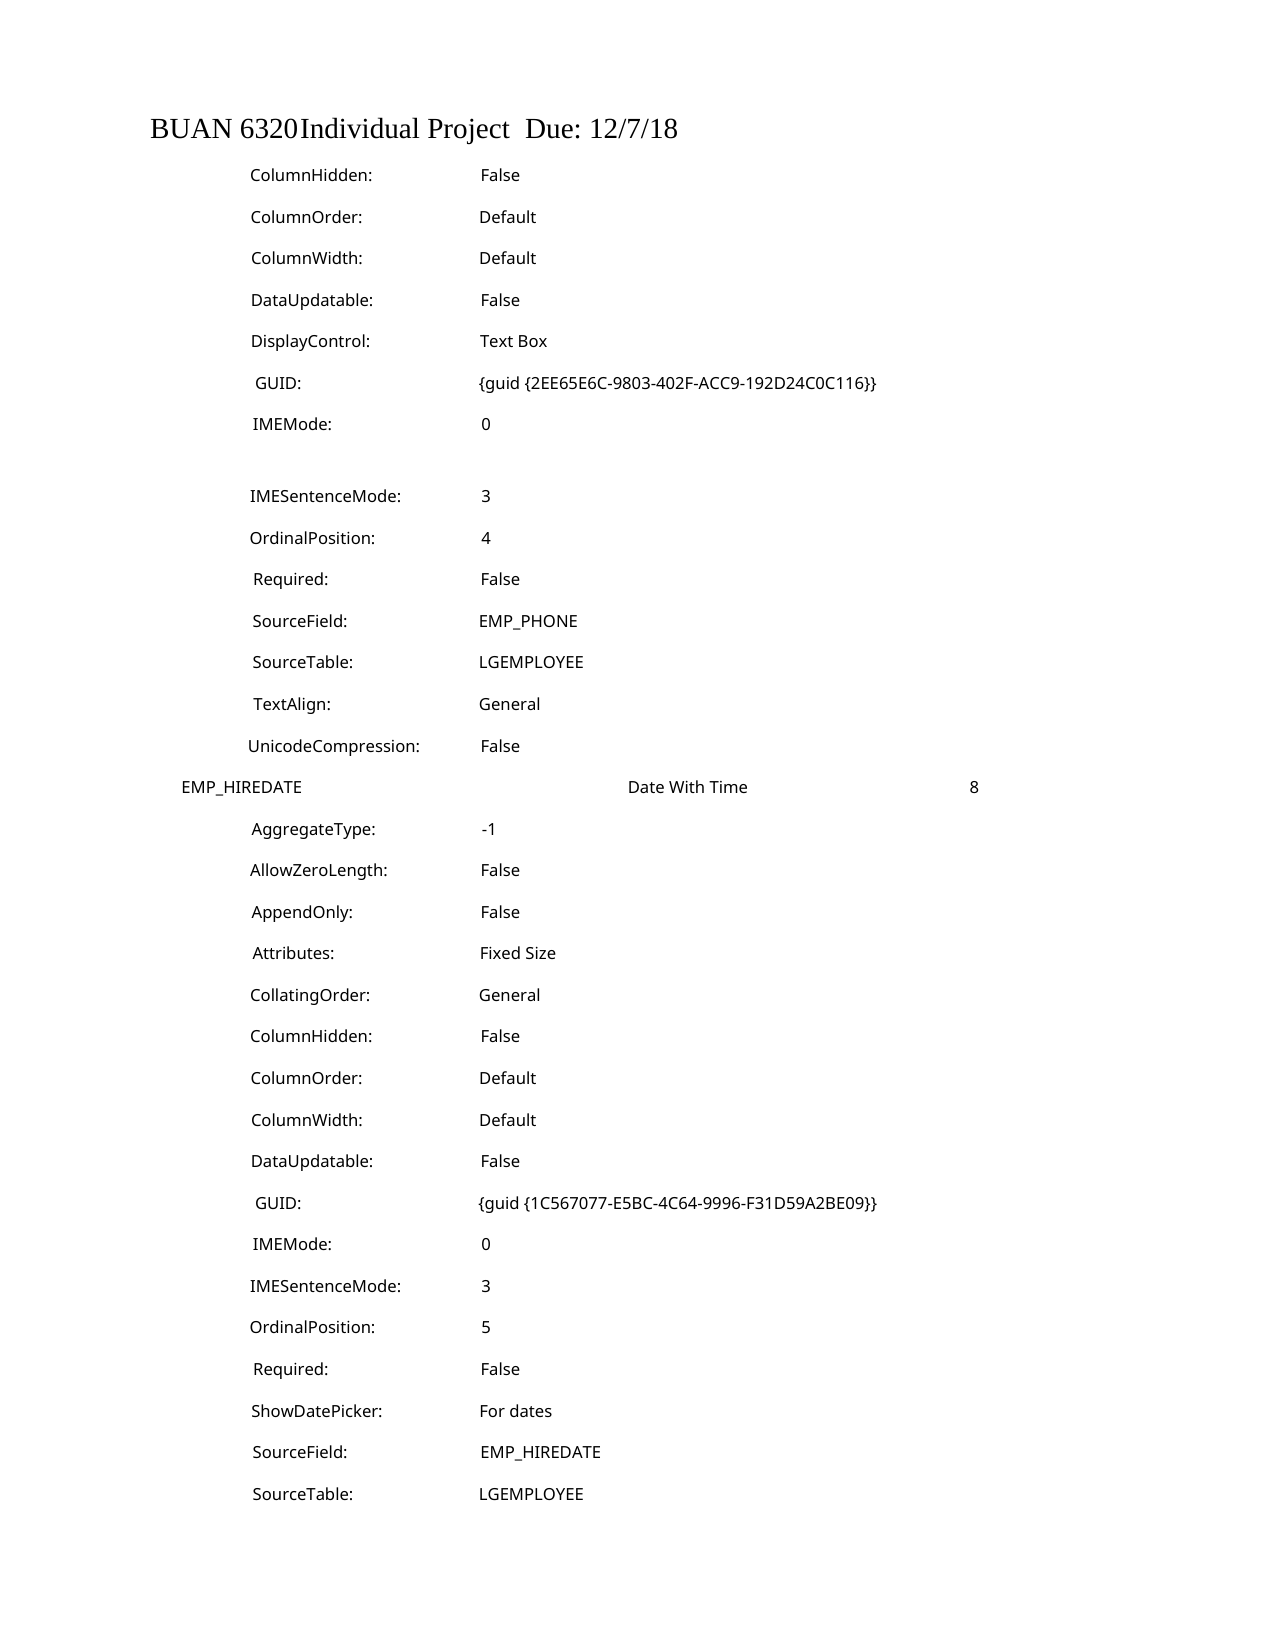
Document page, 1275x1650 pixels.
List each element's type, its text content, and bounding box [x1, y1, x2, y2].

text AppendOnly: False [150, 900, 1125, 923]
text ShowDatePicker: For dates [150, 1399, 1125, 1422]
text IMEMode: 0 [150, 413, 1125, 436]
text EMP_HIREDATE Date With Time 8 [150, 776, 1125, 798]
text DataUpdatable: False [150, 288, 1125, 311]
text ColumnWidth: Default [150, 247, 1125, 269]
text Required: False [150, 1358, 1125, 1380]
text ColumnWidth: Default [150, 1108, 1125, 1131]
text SourceField: EMP_PHONE [150, 609, 1125, 632]
text TextAlign: General [150, 693, 1125, 715]
text AllowZeroLength: False [150, 859, 1125, 882]
text GUID: {guid {1C567077-E5BC-4C64-9996-F31D59A2BE09}} [150, 1191, 1125, 1214]
text SourceTable: LGEMPLOYEE [150, 1482, 1125, 1505]
text IMEMode: 0 [150, 1233, 1125, 1256]
text SourceField: EMP_HIREDATE [150, 1441, 1125, 1463]
text SourceTable: LGEMPLOYEE [150, 651, 1125, 674]
text ColumnHidden: False [150, 164, 1125, 186]
text Required: False [150, 568, 1125, 591]
text ColumnHidden: False [150, 1025, 1125, 1048]
text IMESentenceMode: 3 [150, 485, 1125, 507]
text DataUpdatable: False [150, 1150, 1125, 1172]
text ColumnOrder: Default [150, 205, 1125, 228]
text OrdinalPosition: 5 [150, 1316, 1125, 1339]
text OrdinalPosition: 4 [150, 526, 1125, 549]
text UnicodeCompression: False [150, 734, 1125, 757]
text GUID: {guid {2EE65E6C-9803-402F-ACC9-192D24C0C116}} [150, 371, 1125, 394]
text IMESentenceMode: 3 [150, 1274, 1125, 1297]
text DisplayControl: Text Box [150, 330, 1125, 353]
text Attributes: Fixed Size [150, 942, 1125, 965]
text ColumnOrder: Default [150, 1067, 1125, 1089]
text AggregateType: -1 [150, 817, 1125, 840]
text CollatingOrder: General [150, 983, 1125, 1006]
